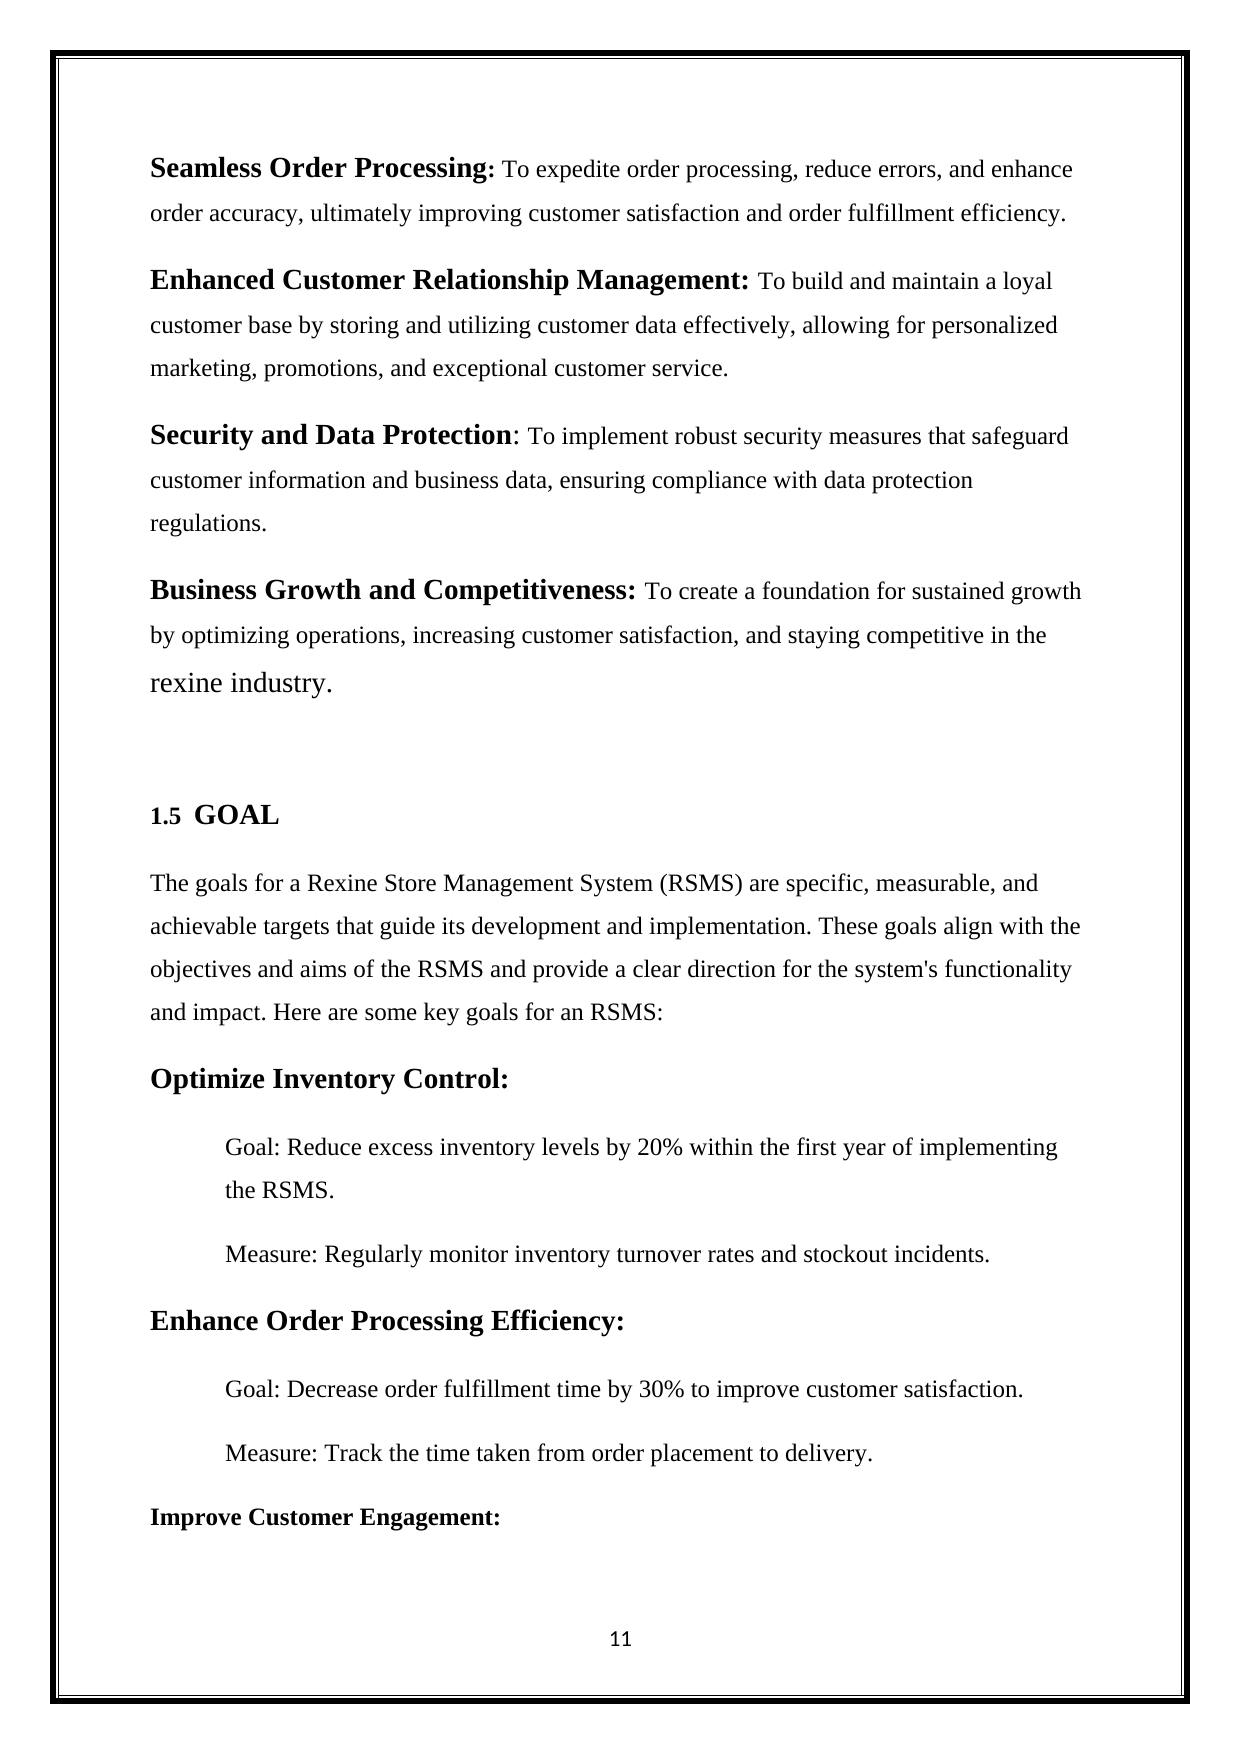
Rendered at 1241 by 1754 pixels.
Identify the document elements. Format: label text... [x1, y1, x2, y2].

text Measure: Regularly monitor inventory turnover rates and stockout incidents. [150, 1239, 1090, 1268]
text Goal: Reduce excess inventory levels by 20% within the first year of implementing the RSMS. [225, 1132, 1090, 1204]
text Business Growth and Competitiveness: To create a foundation for sustained growth by optimizing operations, increasing customer satisfaction, and staying competitive in the rexine industry. [150, 572, 1090, 699]
text Measure: Track the time taken from order placement to delivery. [150, 1438, 1090, 1467]
text Improve Customer Engagement: [150, 1502, 1090, 1531]
text Enhanced Customer Relationship Management: To build and maintain a loyal customer base by storing and utilizing customer data effectively, allowing for personalized marketing, promotions, and exceptional customer service. [150, 262, 1090, 382]
text The goals for a Rexine Store Management System (RSMS) are specific, measurable, and achievable targets that guide its development and implementation. These goals align with the objectives and aims of the RSMS and provide a clear direction for the system's functionality and impact. Here are some key goals for an RSMS: [150, 868, 1090, 1026]
text Enhance Order Processing Efficiency: [150, 1303, 1090, 1337]
list GOAL [150, 797, 1090, 830]
text Seamless Order Processing: To expedite order processing, reduce errors, and enhance order accuracy, ultimately improving customer satisfaction and order fulfillment efficiency. [150, 150, 1090, 227]
text Security and Data Protection: To implement robust security measures that safeguard customer information and business data, ensuring compliance with data protection regulations. [150, 417, 1090, 537]
text Goal: Decrease order fulfillment time by 30% to improve customer satisfaction. [150, 1374, 1090, 1403]
text Optimize Inventory Control: [150, 1061, 1090, 1095]
